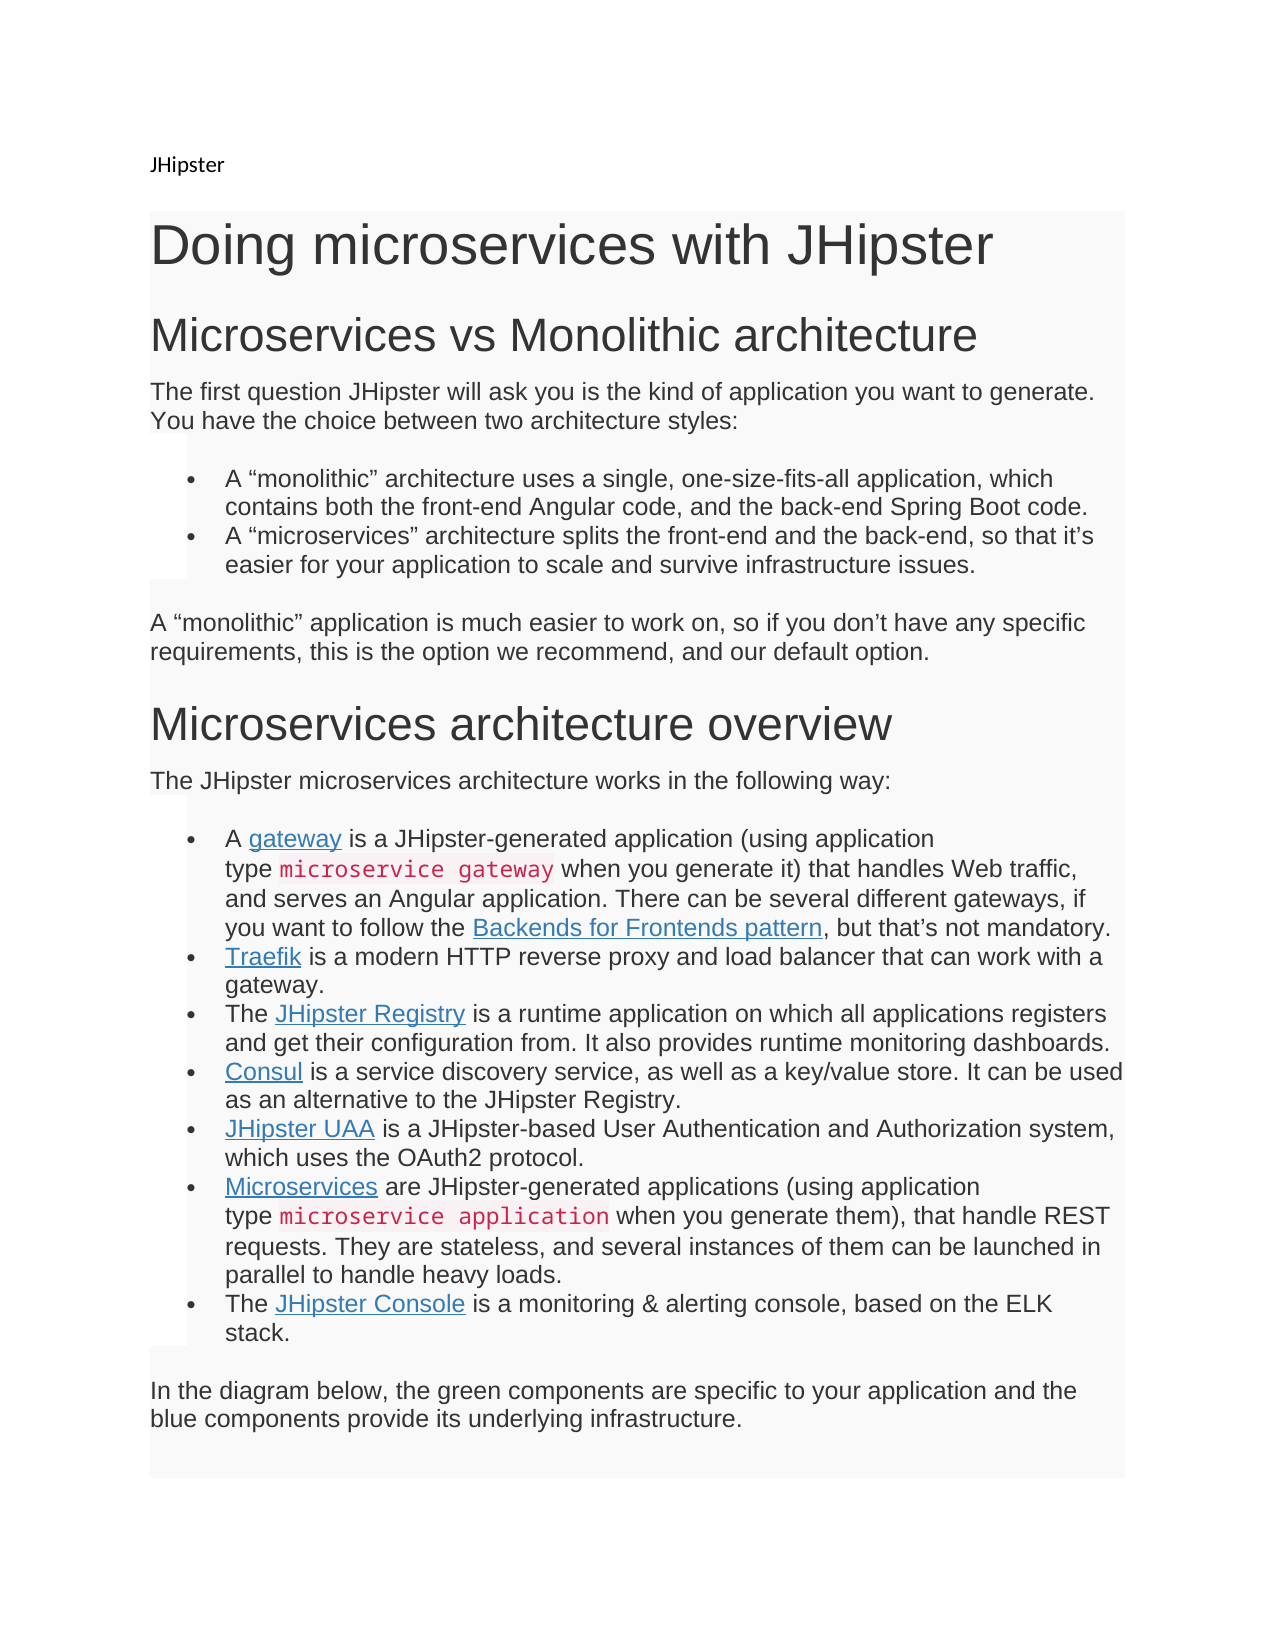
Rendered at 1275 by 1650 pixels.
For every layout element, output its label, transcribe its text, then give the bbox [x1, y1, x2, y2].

list Consul is a service discovery service, as well as a key/value store. It can be used as an alternative to the JHipster Registry. [187, 1057, 1125, 1114]
list A “monolithic” architecture uses a single, one-size-fits-all application, which contains both the front-end Angular code, and the back-end Spring Boot code. [187, 464, 1125, 521]
text The JHipster microservices architecture works in the following way: [150, 766, 1125, 795]
text Doing microservices with JHipster [150, 211, 1125, 276]
list The JHipster Registry is a runtime application on which all applications registers and get their configuration from. It also provides runtime monitoring dashboards. [187, 999, 1125, 1057]
list A gateway is a JHipster-generated application (using application type microservice gateway when you generate it) that handles Web traffic, and serves an Angular application. There can be several different gateways, if you want to follow the Backends for Frontends pattern, but that’s not mandatory. [187, 824, 1125, 942]
list Microservices are JHipster-generated applications (using application type microservice application when you generate them), that handle REST requests. They are stateless, and several instances of them can be launched in parallel to handle heavy loads. [187, 1172, 1125, 1289]
list A “microservices” architecture splits the front-end and the back-end, so that it’s easier for your application to scale and survive infrastructure issues. [187, 521, 1125, 579]
list The JHipster Console is a monitoring & alerting console, based on the ELK stack. [187, 1289, 1125, 1347]
text Microservices architecture overview [150, 697, 1125, 751]
text The first question JHipster will ask you is the kind of application you want to generate. You have the choice between two architecture styles: [150, 377, 1125, 434]
text A “monolithic” application is much easier to work on, so if you don’t have any specific requirements, this is the option we recommend, and our default option. [150, 608, 1125, 665]
text In the diagram below, the green components are specific to your application and the blue components provide its underlying infrastructure. [150, 1376, 1125, 1433]
text JHipster [150, 150, 1125, 178]
list Traefik is a modern HTTP reverse proxy and load balancer that can work with a gateway. [187, 942, 1125, 999]
text Microservices vs Monolithic architecture [150, 307, 1125, 361]
list JHipster UAA is a JHipster-based User Authentication and Authorization system, which uses the OAuth2 protocol. [187, 1114, 1125, 1172]
